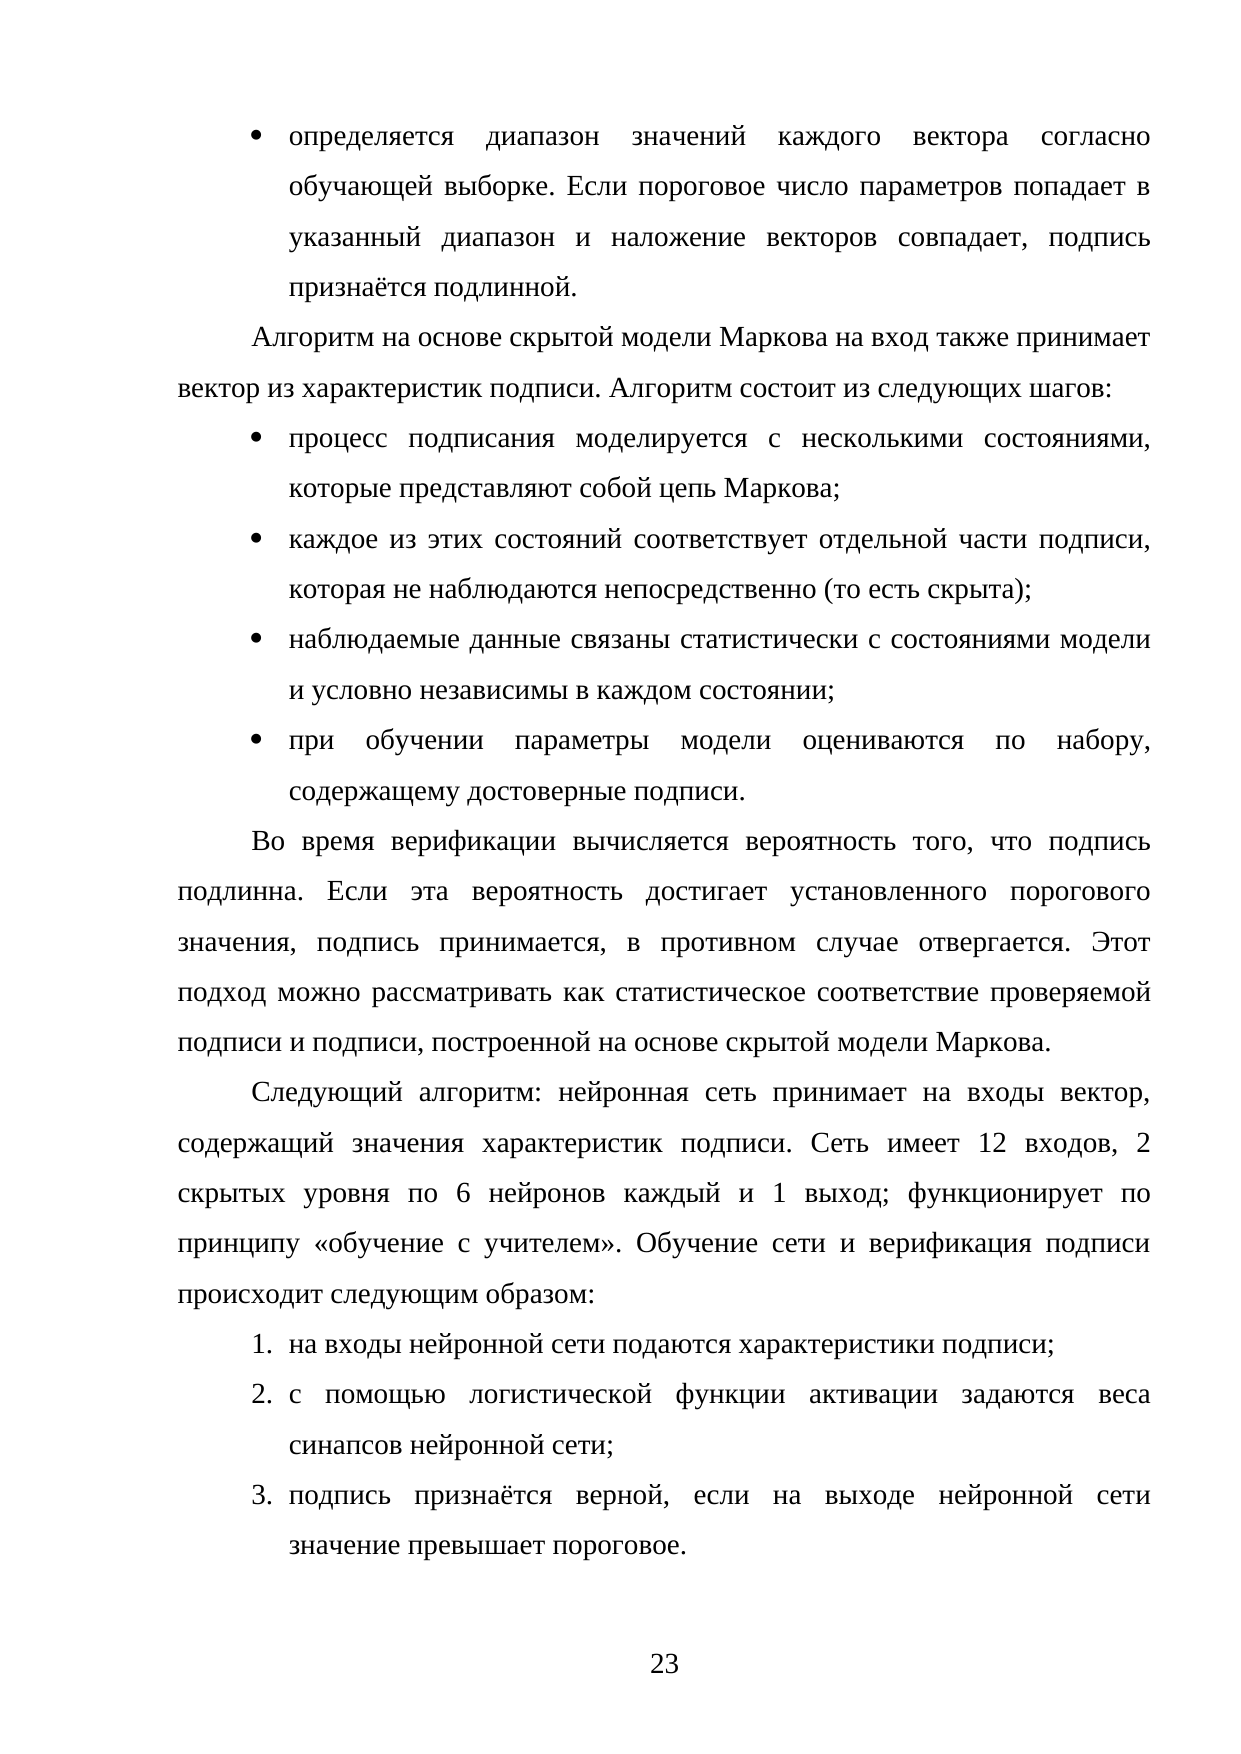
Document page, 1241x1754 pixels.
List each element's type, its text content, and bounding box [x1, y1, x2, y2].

text Во время верификации вычисляется вероятность того, что подпись подлинна. Если эта вероятность достигает установленного порогового значения, подпись принимается, в противном случае отвергается. Этот подход можно рассматривать как статистическое соответствие проверяемой подписи и подписи, построенной на основе скрытой модели Маркова. [177, 823, 1152, 1058]
list с помощью логистической функции активации задаются веса синапсов нейронной сети; [251, 1376, 1152, 1460]
list процесс подписания моделируется с несколькими состояниями, которые представляют собой цепь Маркова; [251, 420, 1152, 504]
list при обучении параметры модели оцениваются по набору, содержащему достоверные подписи. [251, 722, 1152, 806]
text Следующий алгоритм: нейронная сеть принимает на входы вектор, содержащий значения характеристик подписи. Сеть имеет 12 входов, 2 скрытых уровня по 6 нейронов каждый и 1 выход; функционирует по принципу «обучение с учителем». Обучение сети и верификация подписи происходит следующим образом: [177, 1074, 1152, 1309]
text Алгоритм на основе скрытой модели Маркова на вход также принимает вектор из характеристик подписи. Алгоритм состоит из следующих шагов: [177, 319, 1152, 403]
list определяется диапазон значений каждого вектора согласно обучающей выборке. Если пороговое число параметров попадает в указанный диапазон и наложение векторов совпадает, подпись признаётся подлинной. [251, 118, 1152, 303]
list каждое из этих состояний соответствует отдельной части подписи, которая не наблюдаются непосредственно (то есть скрыта); [251, 521, 1152, 605]
list подпись признаётся верной, если на выходе нейронной сети значение превышает пороговое. [251, 1477, 1152, 1561]
list на входы нейронной сети подаются характеристики подписи; [251, 1326, 1152, 1360]
list наблюдаемые данные связаны статистически с состояниями модели и условно независимы в каждом состоянии; [251, 622, 1152, 706]
